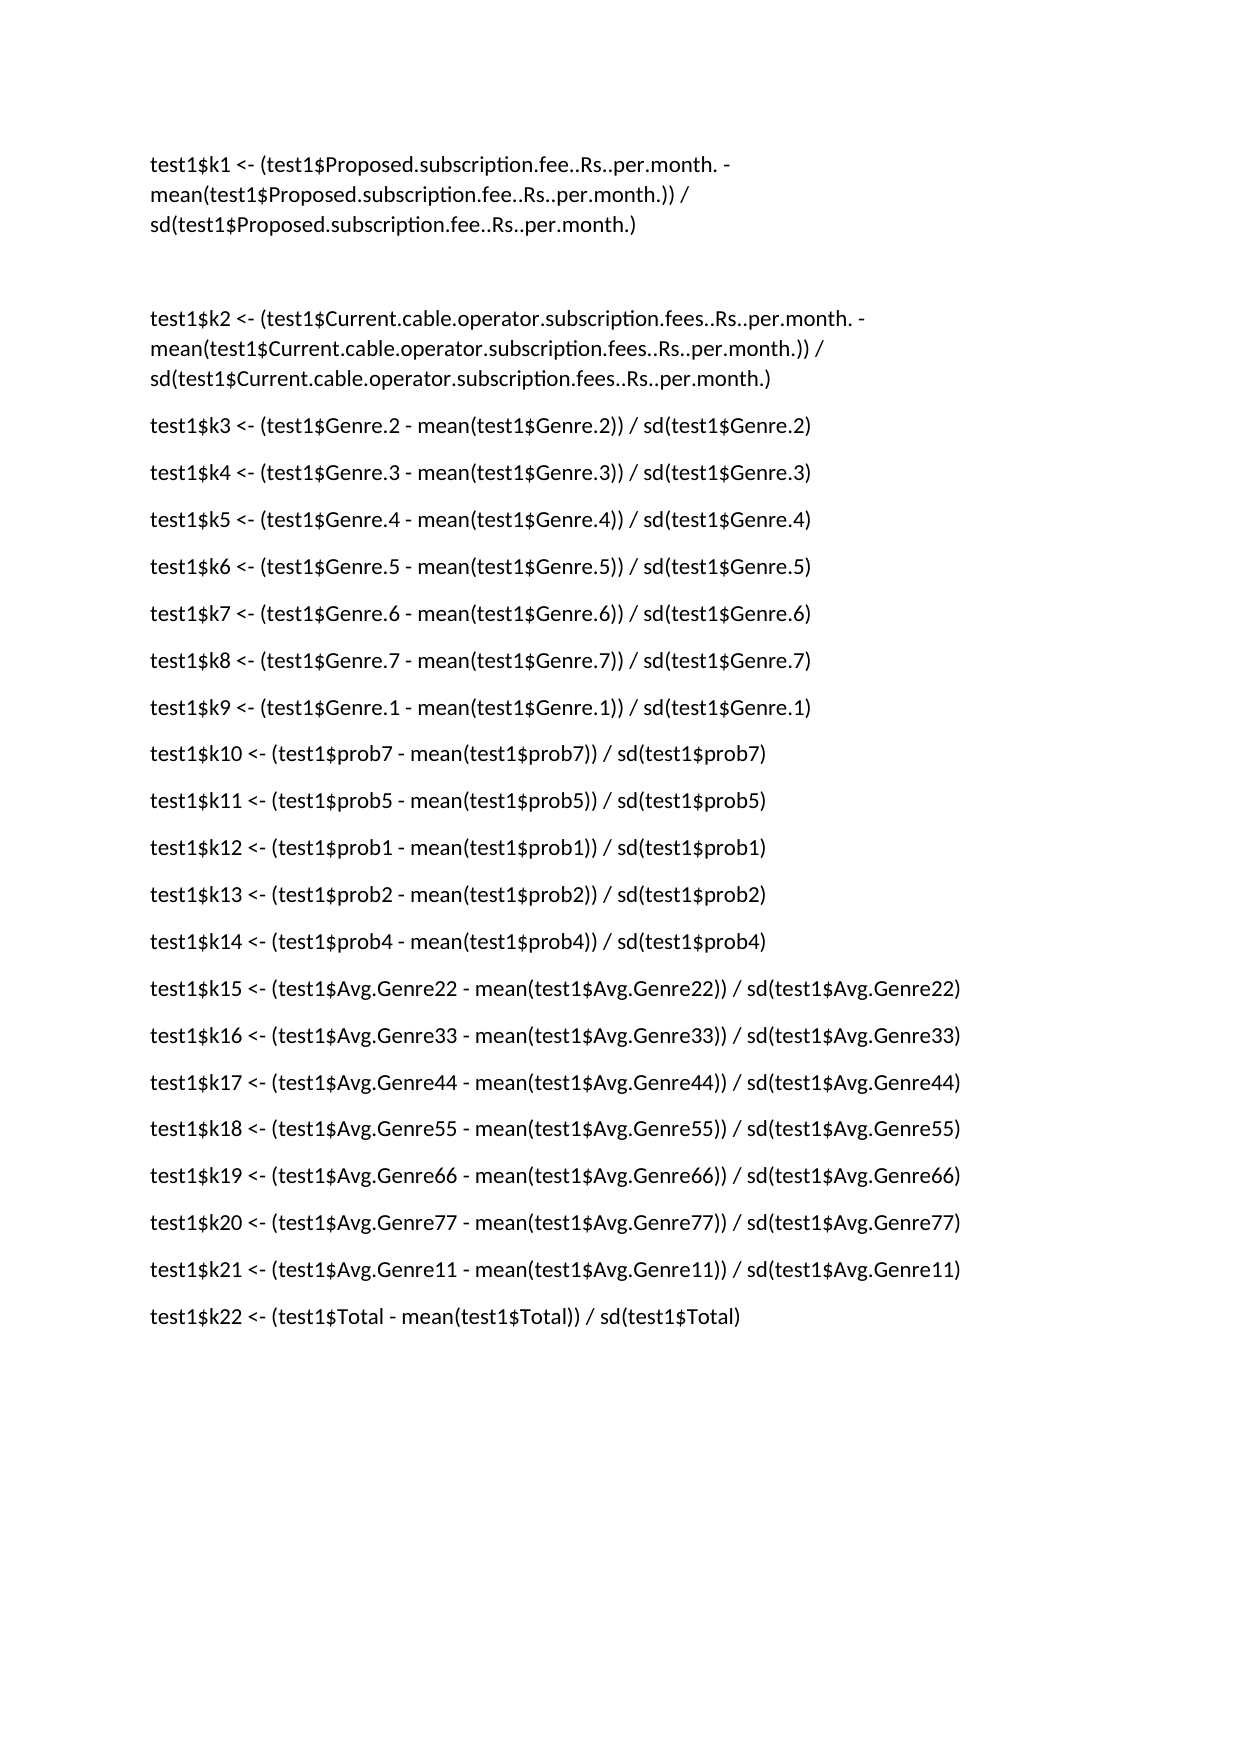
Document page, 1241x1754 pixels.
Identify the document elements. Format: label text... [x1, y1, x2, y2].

text test1$k7 <- (test1$Genre.6 - mean(test1$Genre.6)) / sd(test1$Genre.6) [150, 599, 1090, 627]
text test1$k15 <- (test1$Avg.Genre22 - mean(test1$Avg.Genre22)) / sd(test1$Avg.Genre22) [150, 974, 1090, 1002]
text test1$k17 <- (test1$Avg.Genre44 - mean(test1$Avg.Genre44)) / sd(test1$Avg.Genre44) [150, 1068, 1090, 1096]
text test1$k6 <- (test1$Genre.5 - mean(test1$Genre.5)) / sd(test1$Genre.5) [150, 552, 1090, 580]
text test1$k19 <- (test1$Avg.Genre66 - mean(test1$Avg.Genre66)) / sd(test1$Avg.Genre66) [150, 1161, 1090, 1189]
text test1$k5 <- (test1$Genre.4 - mean(test1$Genre.4)) / sd(test1$Genre.4) [150, 505, 1090, 533]
text test1$k1 <- (test1$Proposed.subscription.fee..Rs..per.month. - mean(test1$Proposed.subscription.fee..Rs..per.month.)) / sd(test1$Proposed.subscription.fee..Rs..per.month.) [150, 150, 1090, 238]
text test1$k21 <- (test1$Avg.Genre11 - mean(test1$Avg.Genre11)) / sd(test1$Avg.Genre11) [150, 1255, 1090, 1283]
text test1$k20 <- (test1$Avg.Genre77 - mean(test1$Avg.Genre77)) / sd(test1$Avg.Genre77) [150, 1208, 1090, 1236]
text test1$k9 <- (test1$Genre.1 - mean(test1$Genre.1)) / sd(test1$Genre.1) [150, 693, 1090, 721]
text test1$k10 <- (test1$prob7 - mean(test1$prob7)) / sd(test1$prob7) [150, 739, 1090, 768]
text test1$k4 <- (test1$Genre.3 - mean(test1$Genre.3)) / sd(test1$Genre.3) [150, 458, 1090, 486]
text test1$k3 <- (test1$Genre.2 - mean(test1$Genre.2)) / sd(test1$Genre.2) [150, 411, 1090, 439]
text test1$k18 <- (test1$Avg.Genre55 - mean(test1$Avg.Genre55)) / sd(test1$Avg.Genre55) [150, 1114, 1090, 1143]
text test1$k12 <- (test1$prob1 - mean(test1$prob1)) / sd(test1$prob1) [150, 833, 1090, 861]
text test1$k14 <- (test1$prob4 - mean(test1$prob4)) / sd(test1$prob4) [150, 927, 1090, 955]
text test1$k11 <- (test1$prob5 - mean(test1$prob5)) / sd(test1$prob5) [150, 786, 1090, 814]
text test1$k13 <- (test1$prob2 - mean(test1$prob2)) / sd(test1$prob2) [150, 880, 1090, 908]
text test1$k8 <- (test1$Genre.7 - mean(test1$Genre.7)) / sd(test1$Genre.7) [150, 646, 1090, 674]
text test1$k2 <- (test1$Current.cable.operator.subscription.fees..Rs..per.month. - mean(test1$Current.cable.operator.subscription.fees..Rs..per.month.)) / sd(test1$Current.cable.operator.subscription.fees..Rs..per.month.) [150, 304, 1090, 393]
text test1$k16 <- (test1$Avg.Genre33 - mean(test1$Avg.Genre33)) / sd(test1$Avg.Genre33) [150, 1021, 1090, 1049]
text test1$k22 <- (test1$Total - mean(test1$Total)) / sd(test1$Total) [150, 1302, 1090, 1330]
